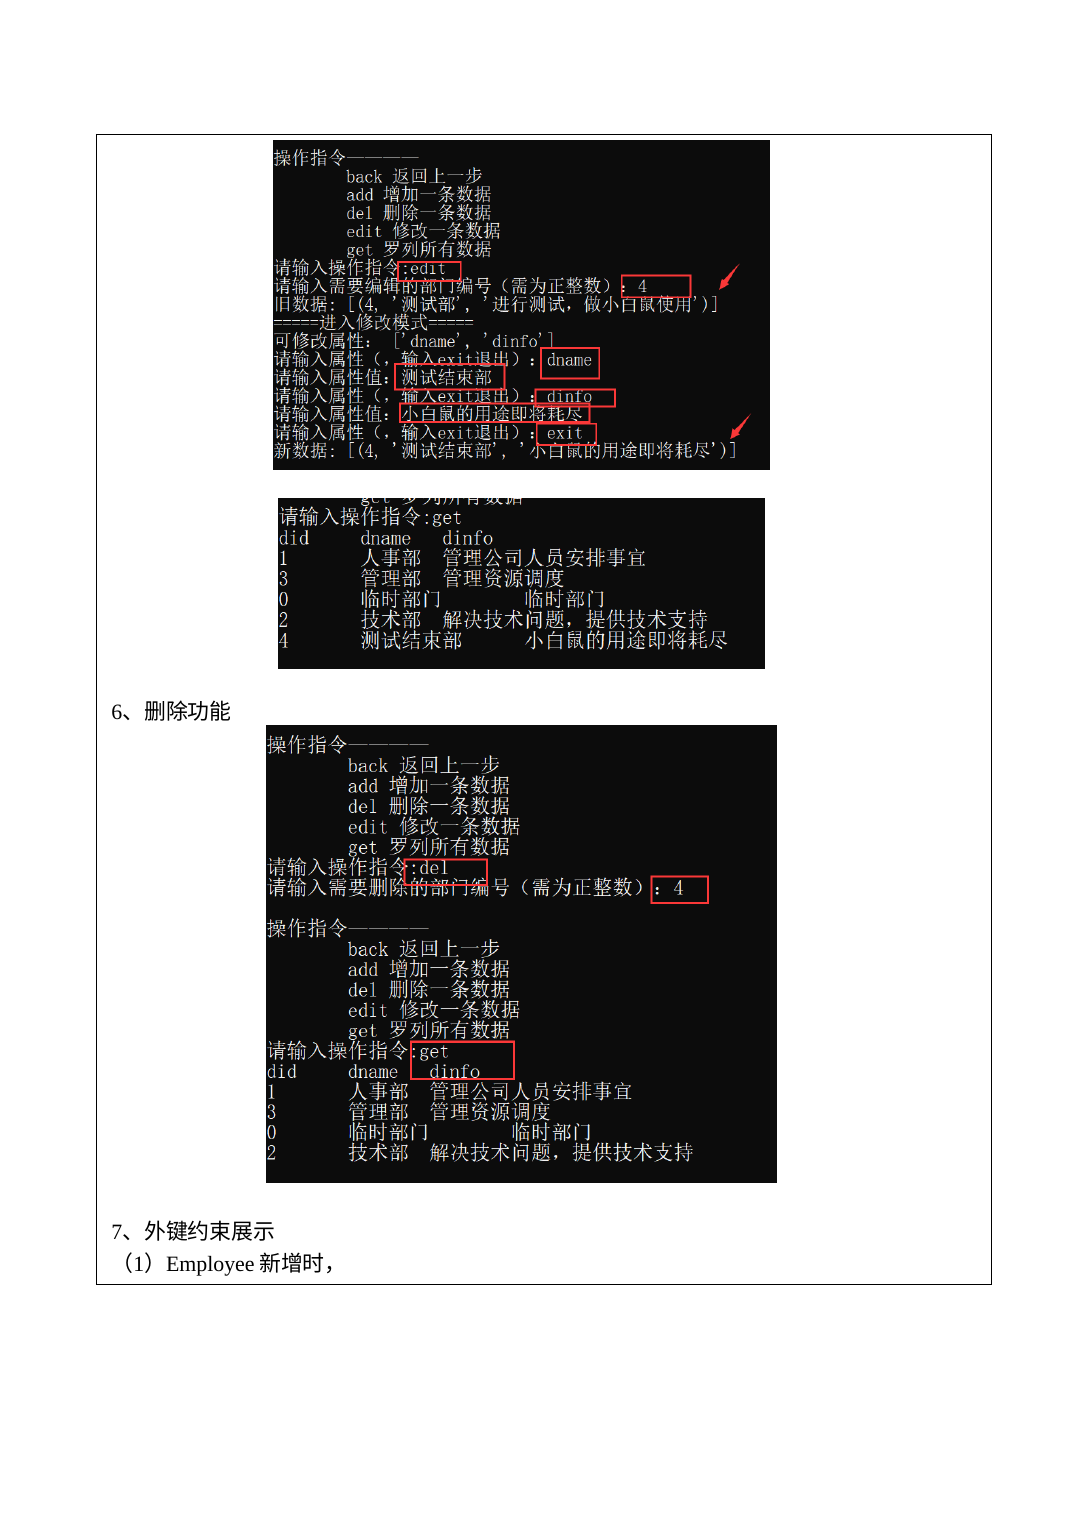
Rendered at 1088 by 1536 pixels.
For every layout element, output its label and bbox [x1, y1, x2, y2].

picture [273, 140, 770, 470]
picture [266, 725, 777, 1183]
table_cell [97, 135, 991, 1284]
picture [278, 498, 765, 669]
